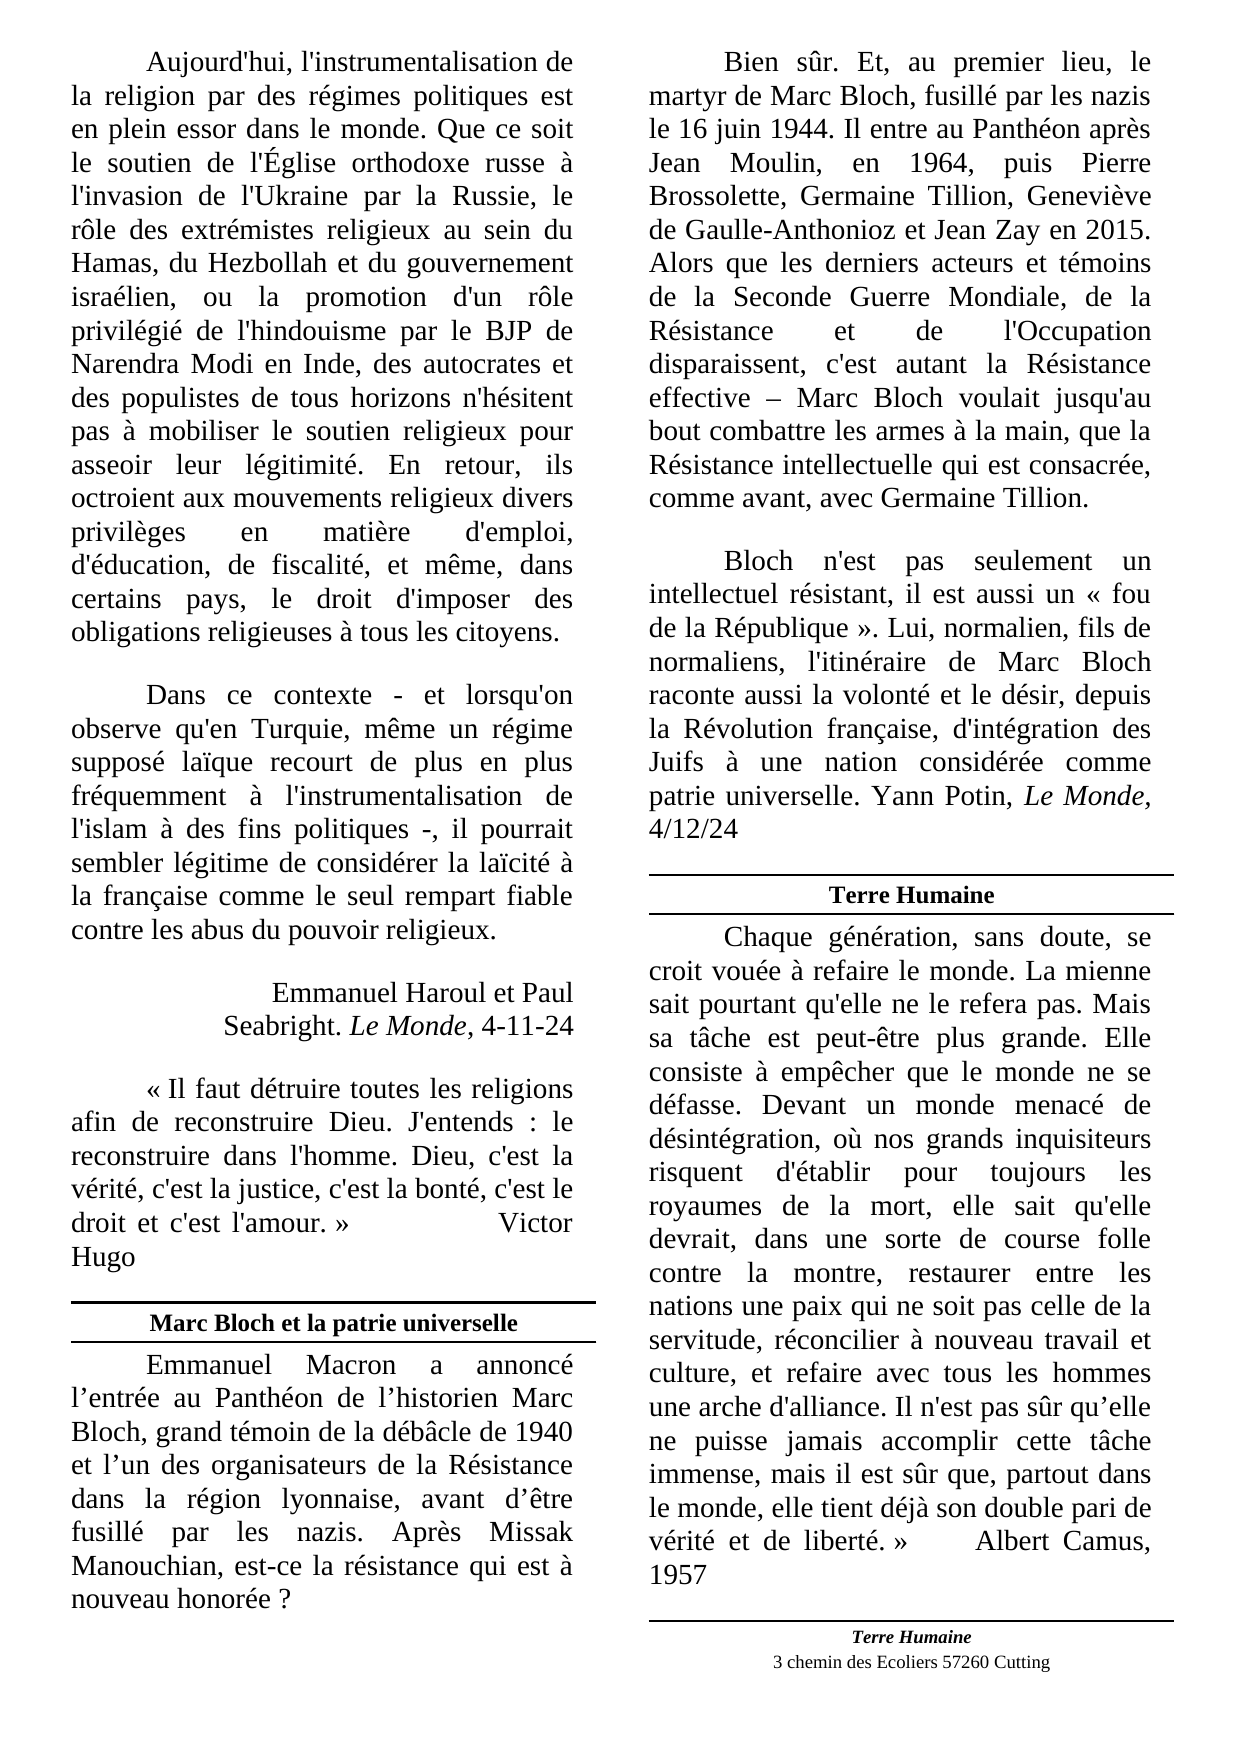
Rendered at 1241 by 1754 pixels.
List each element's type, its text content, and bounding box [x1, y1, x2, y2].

text Emmanuel Macron a annoncé l’entrée au Panthéon de l’historien Marc Bloch, grand témoin de la débâcle de 1940 et l’un des organisateurs de la Résistance dans la région lyonnaise, avant d’être fusillé par les nazis. Après Missak Manouchian, est-ce la résistance qui est à nouveau honorée ? [71, 1347, 574, 1615]
text Bloch n'est pas seulement un intellectuel résistant, il est aussi un « fou de la République ». Lui, normalien, fils de normaliens, l'itinéraire de Marc Bloch raconte aussi la volonté et le désir, depuis la Révolution française, d'intégration des Juifs à une nation considérée comme patrie universelle. Yann Potin, Le Monde, 4/12/24 [649, 543, 1152, 845]
text Bien sûr. Et, au premier lieu, le martyr de Marc Bloch, fusillé par les nazis le 16 juin 1944. Il entre au Panthéon après Jean Moulin, en 1964, puis Pierre Brossolette, Germaine Tillion, Geneviève de Gaulle-Anthonioz et Jean Zay en 2015. Alors que les derniers acteurs et témoins de la Seconde Guerre Mondiale, de la Résistance et de l'Occupation disparaissent, c'est autant la Résistance effective – Marc Bloch voulait jusqu'au bout combattre les armes à la main, que la Résistance intellectuelle qui est consacrée, comme avant, avec Germaine Tillion. [649, 44, 1152, 514]
text Emmanuel Haroul et Paul Seabright. Le Monde, 4-11-24 [71, 975, 574, 1042]
text Aujourd'hui, l'instrumentalisation de la religion par des régimes politiques est en plein essor dans le monde. Que ce soit le soutien de l'Église orthodoxe russe à l'invasion de l'Ukraine par la Russie, le rôle des extrémistes religieux au sein du Hamas, du Hezbollah et du gouvernement israélien, ou la promotion d'un rôle privilégié de l'hindouisme par le BJP de Narendra Modi en Inde, des autocrates et des populistes de tous horizons n'hésitent pas à mobiliser le soutien religieux pour asseoir leur légitimité. En retour, ils octroient aux mouvements religieux divers privilèges en matière d'emploi, d'éducation, de fiscalité, et même, dans certains pays, le droit d'imposer des obligations religieuses à tous les citoyens. [71, 44, 574, 648]
text Marc Bloch et la patrie universelle [71, 1304, 596, 1341]
text Chaque génération, sans doute, se croit vouée à refaire le monde. La mienne sait pourtant qu'elle ne le refera pas. Mais sa tâche est peut-être plus grande. Elle consiste à empêcher que le monde ne se défasse. Devant un monde menacé de désintégration, où nos grands inquisiteurs risquent d'établir pour toujours les royaumes de la mort, elle sait qu'elle devrait, dans une sorte de course folle contre la montre, restaurer entre les nations une paix qui ne soit pas celle de la servitude, réconcilier à nouveau travail et culture, et refaire avec tous les hommes une arche d'alliance. Il n'est pas sûr qu’elle ne puisse jamais accomplir cette tâche immense, mais il est sûr que, partout dans le monde, elle tient déjà son double pari de vérité et de liberté. » Albert Camus, 1957 [649, 919, 1152, 1590]
text Terre Humaine [649, 1622, 1174, 1644]
text Terre Humaine [649, 876, 1174, 913]
text Dans ce contexte - et lorsqu'on observe qu'en Turquie, même un régime supposé laïque recourt de plus en plus fréquemment à l'instrumentalisation de l'islam à des fins politiques -, il pourrait sembler légitime de considérer la laïcité à la française comme le seul rempart fiable contre les abus du pouvoir religieux. [71, 677, 574, 946]
text « Il faut détruire toutes les religions afin de reconstruire Dieu. J'entends : le reconstruire dans l'homme. Dieu, c'est la vérité, c'est la justice, c'est la bonté, c'est le droit et c'est l'amour. » Victor Hugo [71, 1071, 574, 1272]
text 3 chemin des Ecoliers 57260 Cutting [649, 1644, 1174, 1672]
